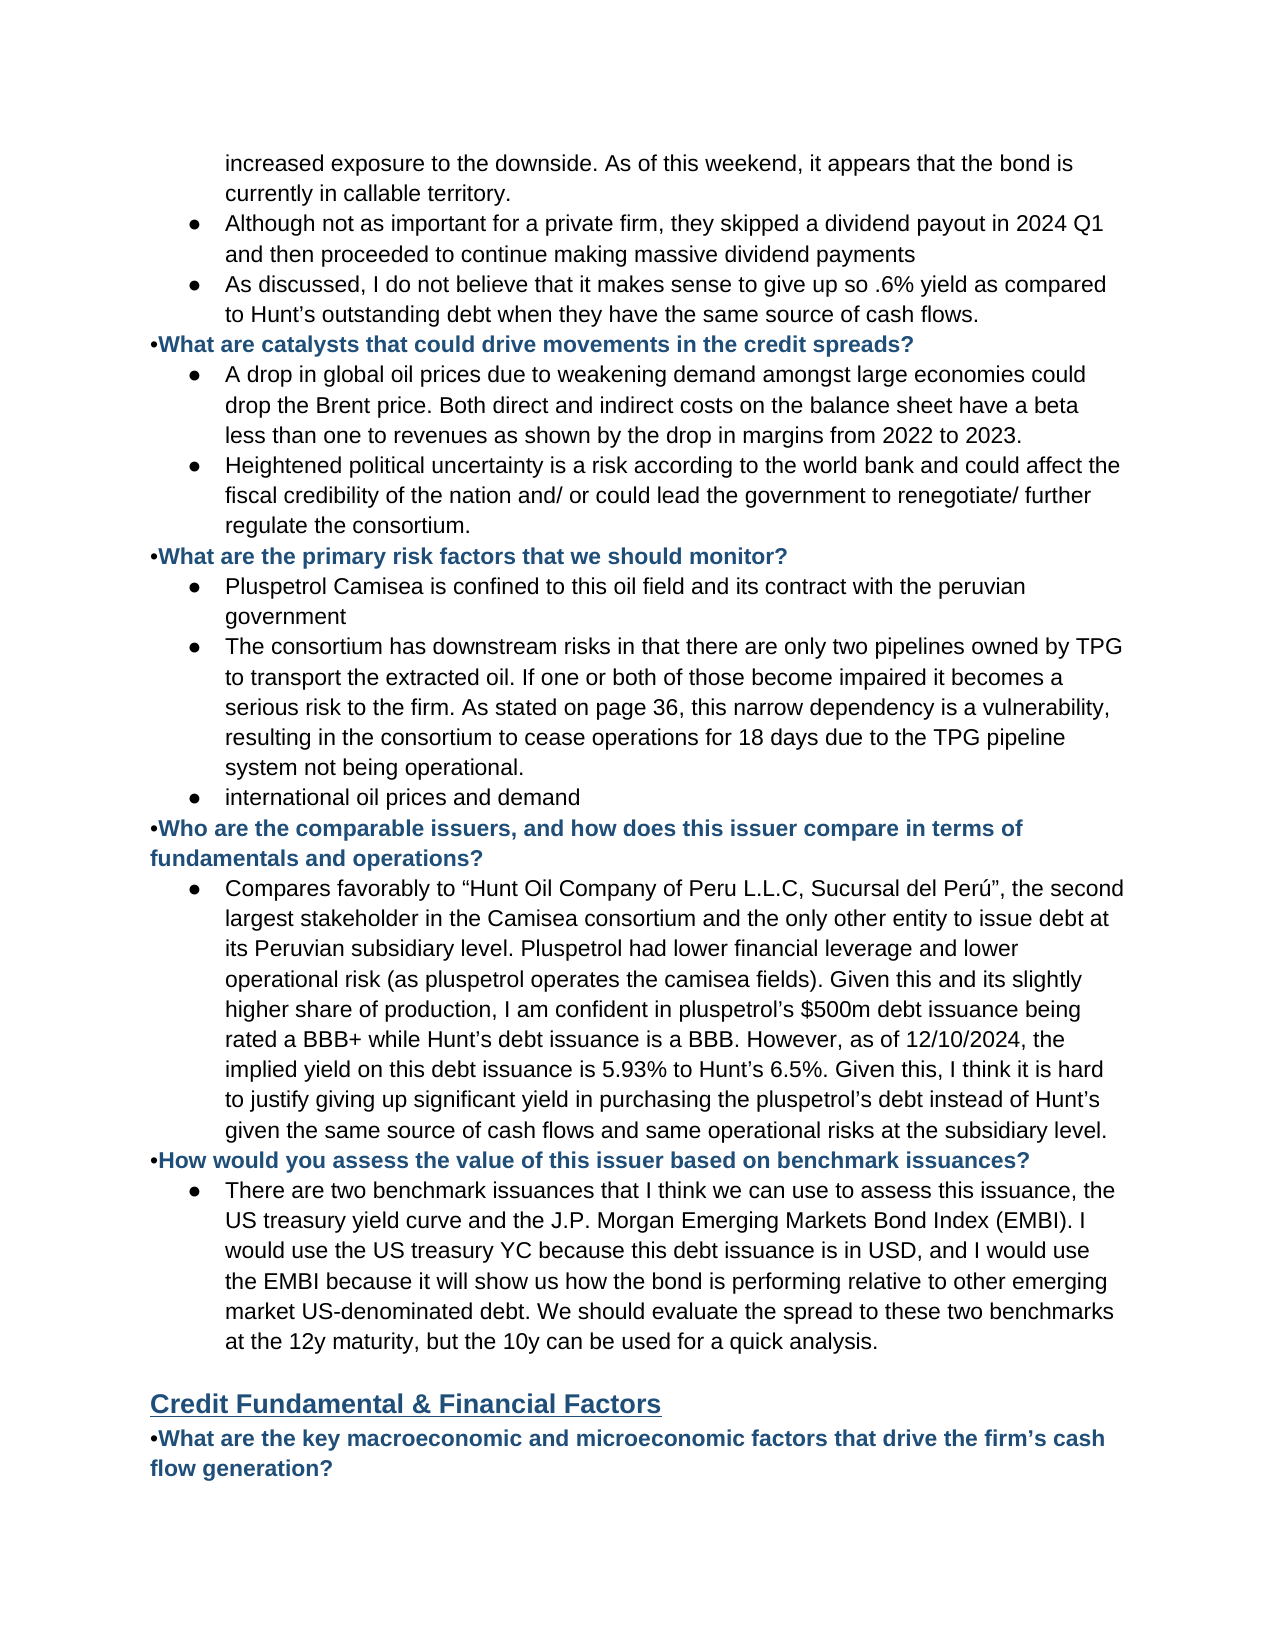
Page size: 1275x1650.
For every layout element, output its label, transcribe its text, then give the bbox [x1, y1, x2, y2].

text Credit Fundamental & Financial Factors [150, 1388, 1125, 1420]
list As discussed, I do not believe that it makes sense to give up so .6% yield as compared to Hunt’s outstanding debt when they have the same source of cash flows. [187, 271, 1125, 327]
text •What are the key macroeconomic and microeconomic factors that drive the firm’s cash flow generation? [150, 1424, 1125, 1481]
list There are two benchmark issuances that I think we can use to assess this issuance, the US treasury yield curve and the J.P. Morgan Emerging Markets Bond Index (EMBI). I would use the US treasury YC because this debt issuance is in USD, and I would use the EMBI because it will show us how the bond is performing relative to other emerging market US-denominated debt. We should evaluate the spread to these two benchmarks at the 12y maturity, but the 10y can be used for a quick analysis. [187, 1177, 1125, 1354]
list Compares favorably to “Hunt Oil Company of Peru L.L.C, Sucursal del Perú”, the second largest stakeholder in the Camisea consortium and the only other entity to issue debt at its Peruvian subsidiary level. Pluspetrol had lower financial leverage and lower operational risk (as pluspetrol operates the camisea fields). Given this and its slightly higher share of production, I am confident in pluspetrol’s $500m debt issuance being rated a BBB+ while Hunt’s debt issuance is a BBB. However, as of 12/10/2024, the implied yield on this debt issuance is 5.93% to Hunt’s 6.5%. Given this, I think it is hard to justify giving up significant yield in purchasing the pluspetrol’s debt instead of Hunt’s given the same source of cash flows and same operational risks at the subsidiary level. [187, 875, 1125, 1143]
list Although not as important for a private firm, they skipped a dividend payout in 2024 Q1 and then proceeded to continue making massive dividend payments [187, 210, 1125, 267]
text •How would you assess the value of this issuer based on benchmark issuances? [150, 1147, 1125, 1173]
list Pluspetrol Camisea is confined to this oil field and its contract with the peruvian government [187, 573, 1125, 629]
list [187, 150, 1125, 207]
list Heightened political uncertainty is a risk according to the world bank and could affect the fiscal credibility of the nation and/ or could lead the government to renegotiate/ further regulate the consortium. [187, 452, 1125, 539]
text •What are the primary risk factors that we should monitor? [150, 543, 1125, 569]
list The consortium has downstream risks in that there are only two pipelines owned by TPG to transport the extracted oil. If one or both of those become impaired it becomes a serious risk to the firm. As stated on page 36, this narrow dependency is a vulnerability, resulting in the consortium to cease operations for 18 days due to the TPG pipeline system not being operational. [187, 633, 1125, 781]
text •What are catalysts that could drive movements in the credit spreads? [150, 331, 1125, 358]
list A drop in global oil prices due to weakening demand amongst large economies could drop the Brent price. Both direct and indirect costs on the balance sheet have a beta less than one to revenues as shown by the drop in margins from 2022 to 2023. [187, 361, 1125, 448]
list international oil prices and demand [187, 784, 1125, 811]
text •Who are the comparable issuers, and how does this issuer compare in terms of fundamentals and operations? [150, 814, 1125, 871]
